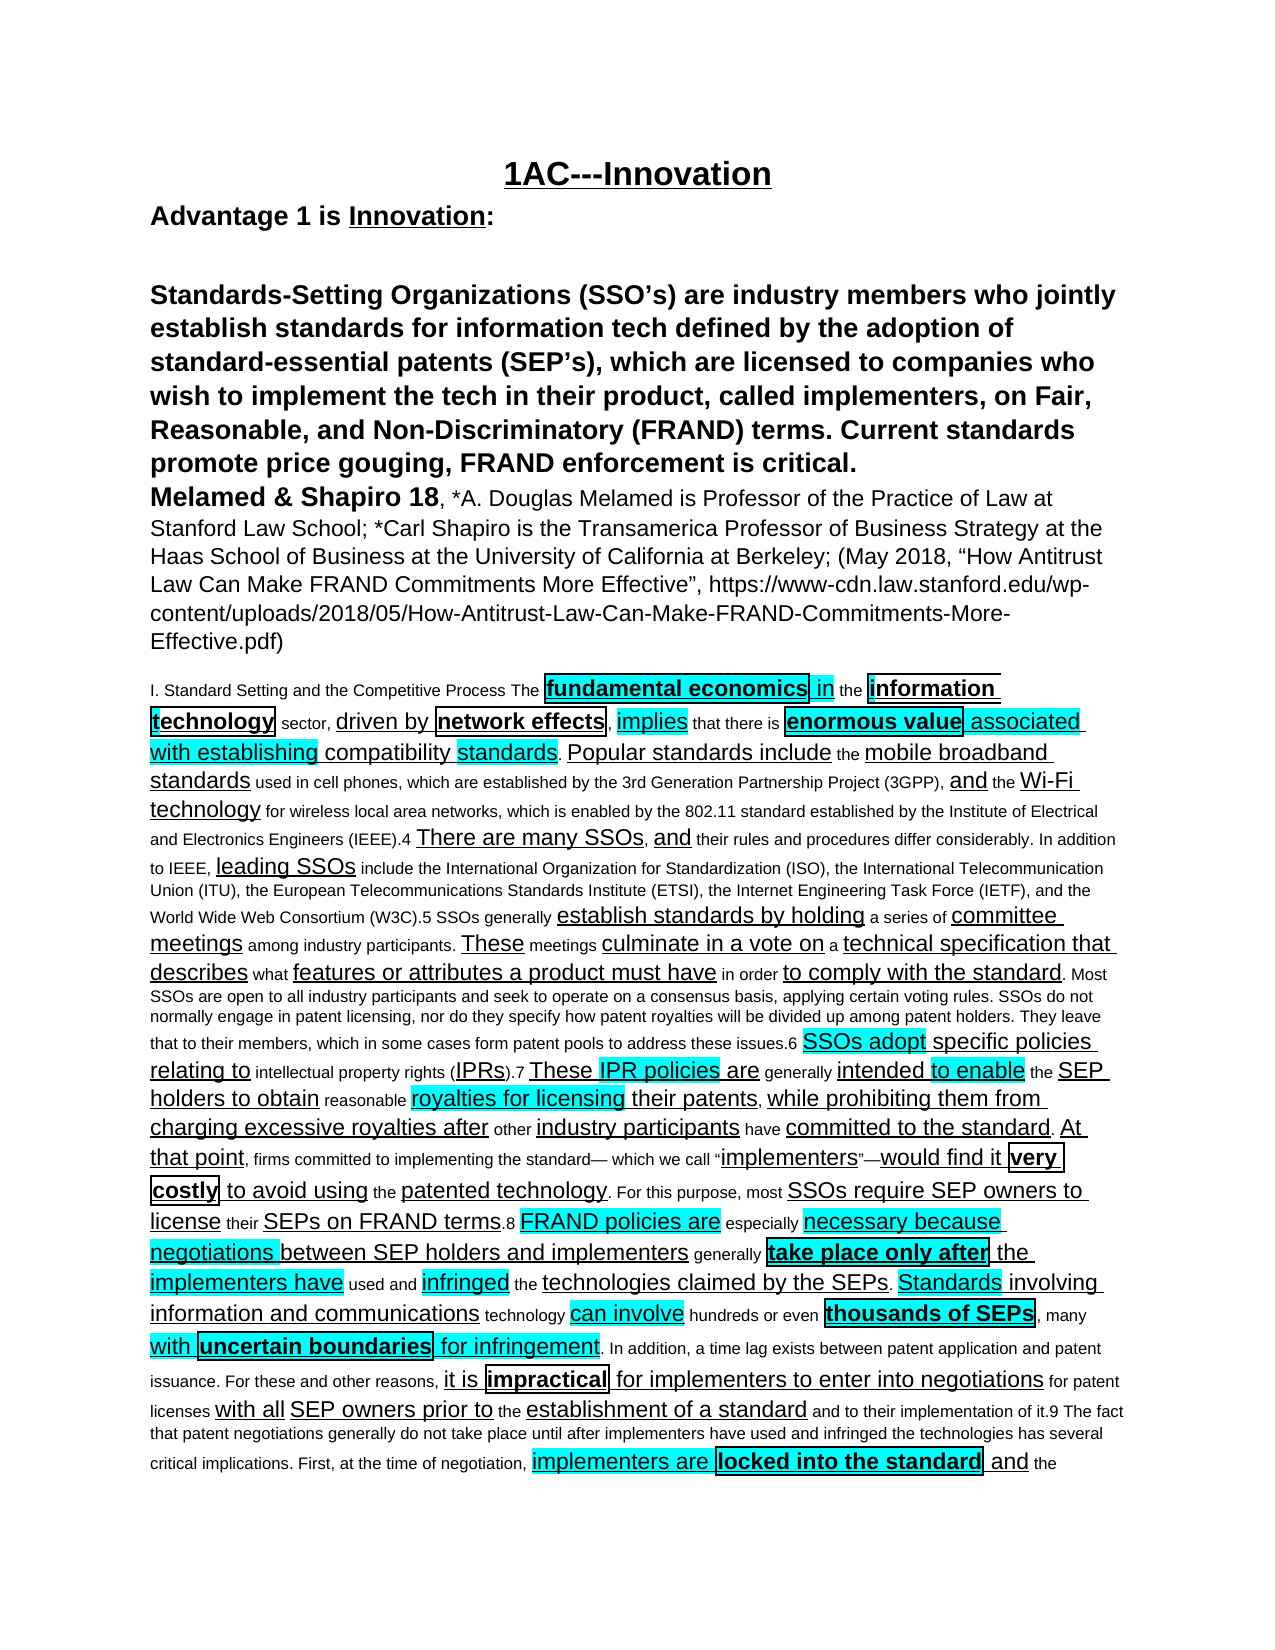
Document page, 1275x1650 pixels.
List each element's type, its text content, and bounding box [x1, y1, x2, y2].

subtitle 1AC---Innovation [150, 154, 1125, 193]
subtitle Standards-Setting Organizations (SSO’s) are industry members who jointly establish standards for information tech defined by the adoption of standard-essential patents (SEP’s), which are licensed to companies who wish to implement the tech in their product, called implementers, on Fair, Reasonable, and Non-Discriminatory (FRAND) terms. Current standards promote price gouging, FRAND enforcement is critical. [150, 279, 1125, 479]
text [150, 673, 1125, 1476]
subtitle Advantage 1 is Innovation: [150, 200, 1125, 231]
text Melamed & Shapiro 18, *A. Douglas Melamed is Professor of the Practice of Law at Stanford Law School; *Carl Shapiro is the Transamerica Professor of Business Strategy at the Haas School of Business at the University of California at Berkeley; (May 2018, “How Antitrust Law Can Make FRAND Commitments More Effective”, https://www-cdn.law.stanford.edu/wp-content/uploads/2018/05/How-Antitrust-Law-Can-Make-FRAND-Commitments-More-Effective.pdf) [150, 481, 1125, 654]
